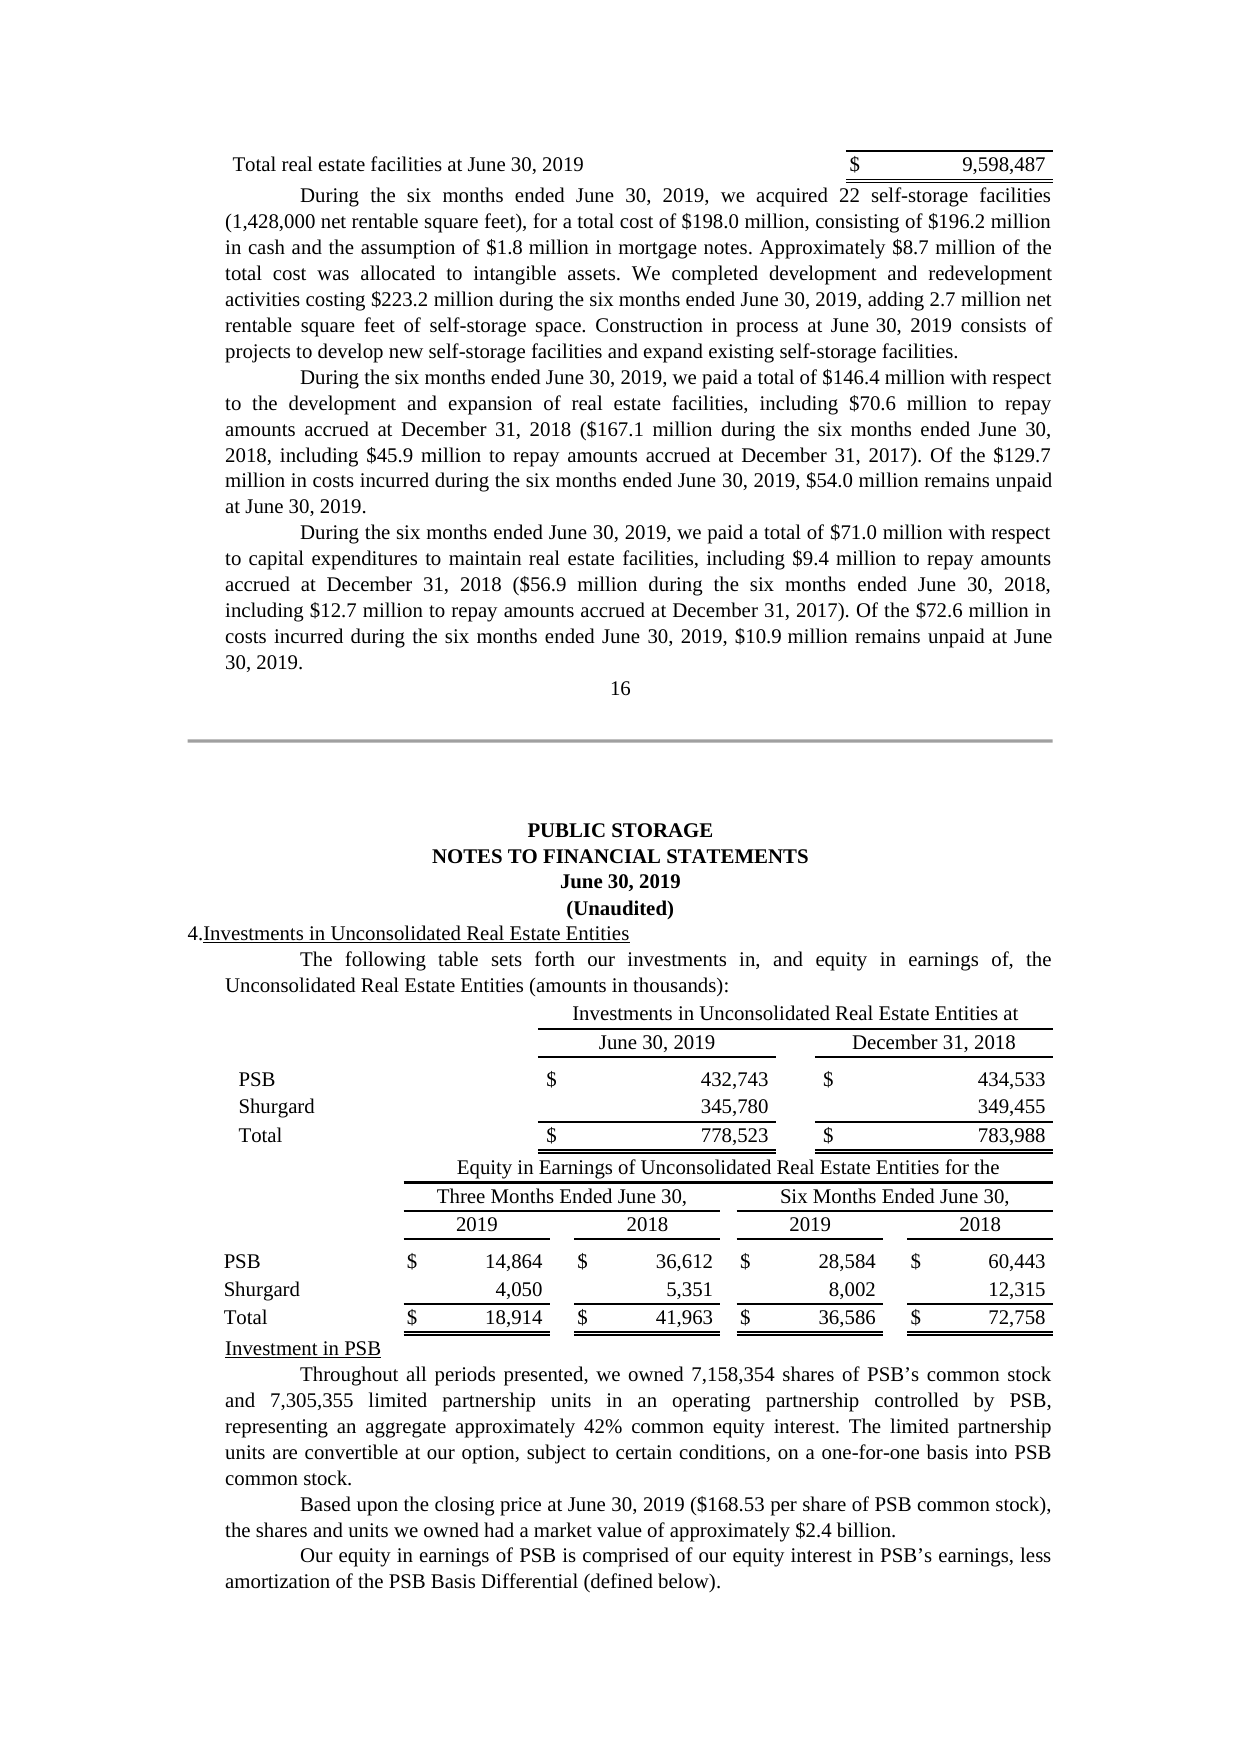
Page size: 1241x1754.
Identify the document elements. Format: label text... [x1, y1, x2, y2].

text During the six months ended June 30, 2019, we acquired 22 self-storage facilities (1,428,000 net rentable square feet), for a total cost of $198.0 million, consisting of $196.2 million in cash and the assumption of $1.8 million in mortgage notes. Approximately $8.7 million of the total cost was allocated to intangible assets. We completed development and redevelopment activities costing $223.2 million during the six months ended June 30, 2019, adding 2.7 million net rentable square feet of self-storage space. Construction in process at June 30, 2019 consists of projects to develop new self-storage facilities and expand existing self-storage facilities. [225, 183, 1053, 363]
text NOTES TO FINANCIAL STATEMENTS [187, 843, 1053, 868]
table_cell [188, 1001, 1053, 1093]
text During the six months ended June 30, 2019, we paid a total of $146.4 million with respect to the development and expansion of real estate facilities, including $70.6 million to repay amounts accrued at December 31, 2018 ($167.1 million during the six months ended June 30, 2018, including $45.9 million to repay amounts accrued at December 31, 2017). Of the $129.7 million in costs incurred during the six months ended June 30, 2019, $54.0 million remains unpaid at June 30, 2019. [225, 365, 1053, 518]
text (Unaudited) [187, 895, 1053, 919]
text During the six months ended June 30, 2019, we paid a total of $71.0 million with respect to capital expenditures to maintain real estate facilities, including $9.4 million to repay amounts accrued at December 31, 2018 ($56.9 million during the six months ended June 30, 2018, including $12.7 million to repay amounts accrued at December 31, 2017). Of the $72.6 million in costs incurred during the six months ended June 30, 2019, $10.9 million remains unpaid at June 30, 2019. [225, 520, 1053, 674]
text June 30, 2019 [187, 869, 1053, 893]
text Based upon the closing price at June 30, 2019 ($168.53 per share of PSB common stock), the shares and units we owned had a market value of approximately $2.4 billion. [225, 1492, 1053, 1542]
text 4.Investments in Unconsolidated Real Estate Entities [187, 921, 1053, 945]
text The following table sets forth our investments in, and equity in earnings of, the Unconsolidated Real Estate Entities (amounts in thousands): [225, 947, 1053, 997]
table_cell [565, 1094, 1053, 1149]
text 16 [187, 676, 1053, 700]
text Our equity in earnings of PSB is comprised of our equity interest in PSB’s earnings, less amortization of the PSB Basis Differential (defined below). [225, 1543, 1053, 1593]
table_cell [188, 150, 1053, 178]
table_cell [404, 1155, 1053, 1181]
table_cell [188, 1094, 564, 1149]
text PUBLIC STORAGE [187, 818, 1053, 842]
text Investment in PSB [187, 1336, 1053, 1360]
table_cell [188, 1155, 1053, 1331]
text Throughout all periods presented, we owned 7,158,354 shares of PSB’s common stock and 7,305,355 limited partnership units in an operating partnership controlled by PSB, representing an aggregate approximately 42% common equity interest. The limited partnership units are convertible at our option, subject to certain conditions, on a one-for-one basis into PSB common stock. [225, 1362, 1053, 1490]
